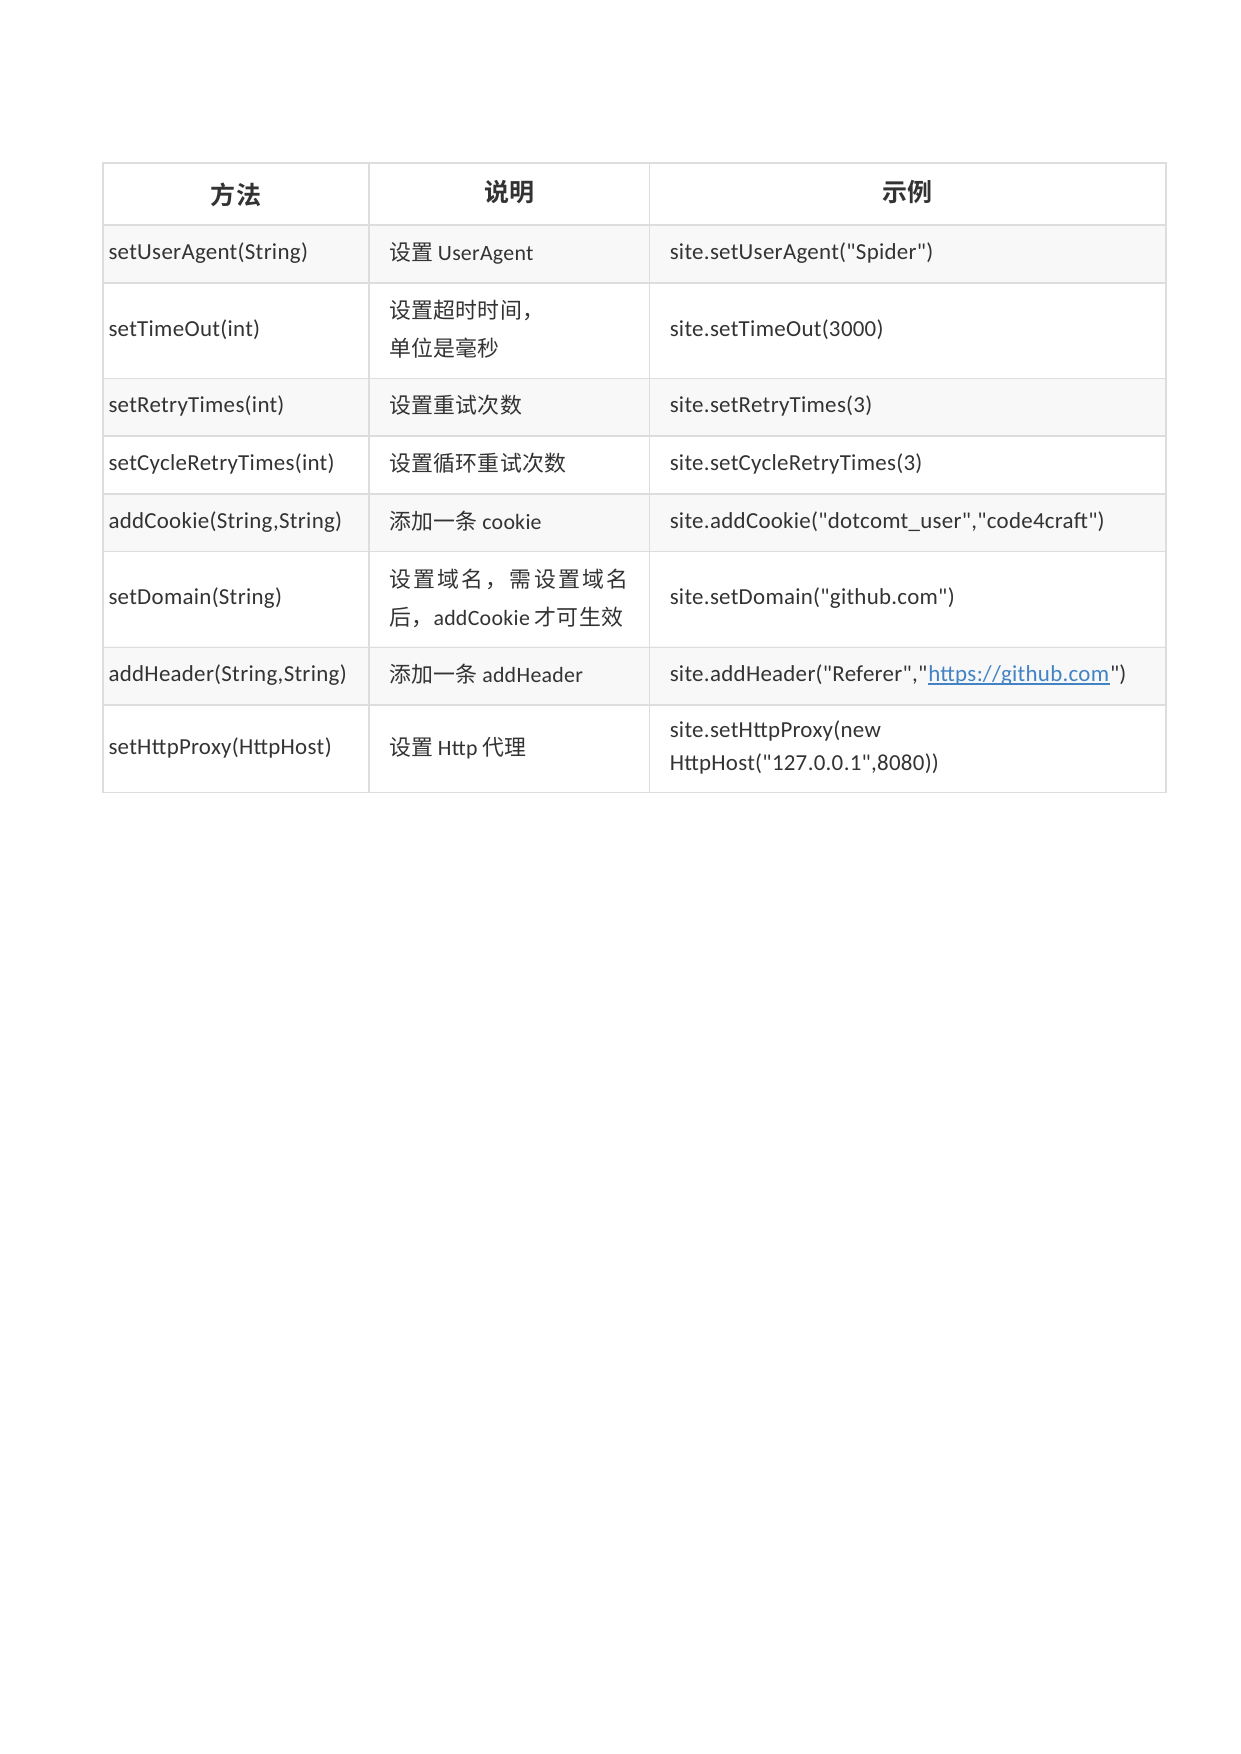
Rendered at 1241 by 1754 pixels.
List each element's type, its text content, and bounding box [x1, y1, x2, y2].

table_cell setCycleRetryTimes(int) [104, 437, 368, 493]
table_cell addHeader(String,String) [104, 648, 368, 704]
table_header 方法 [104, 164, 368, 224]
table_cell 设置Http代理 [370, 706, 649, 792]
table_header 说明 [370, 164, 649, 224]
table_cell site.addHeader("Referer","https://github.com") [650, 648, 1165, 704]
table_cell 设置循环重试次数 [370, 437, 649, 493]
table_cell setRetryTimes(int) [104, 379, 368, 435]
table_cell site.setHttpProxy(new HttpHost("127.0.0.1",8080)) [650, 706, 1165, 792]
table_cell site.addCookie("dotcomt_user","code4craft") [650, 495, 1165, 551]
table_cell 添加一条cookie [370, 495, 649, 551]
table_cell addCookie(String,String) [104, 495, 368, 551]
table_cell 设置超时时间， 单位是毫秒 [370, 284, 649, 378]
table_cell site.setTimeOut(3000) [650, 284, 1165, 378]
table_cell 添加一条addHeader [370, 648, 649, 704]
table_cell setHttpProxy(HttpHost) [104, 706, 368, 792]
table_cell site.setUserAgent("Spider") [650, 226, 1165, 282]
table_cell site.setDomain("github.com") [650, 552, 1165, 646]
table_cell 设置UserAgent [370, 226, 649, 282]
table_cell 设置重试次数 [370, 379, 649, 435]
table_cell setDomain(String) [104, 552, 368, 646]
table_cell setTimeOut(int) [104, 284, 368, 378]
table_cell site.setCycleRetryTimes(3) [650, 437, 1165, 493]
table_cell site.setRetryTimes(3) [650, 379, 1165, 435]
table_cell 设置域名，需设置域名后，addCookie才可生效 [370, 552, 649, 646]
table_cell setUserAgent(String) [104, 226, 368, 282]
table_header 示例 [650, 164, 1165, 224]
